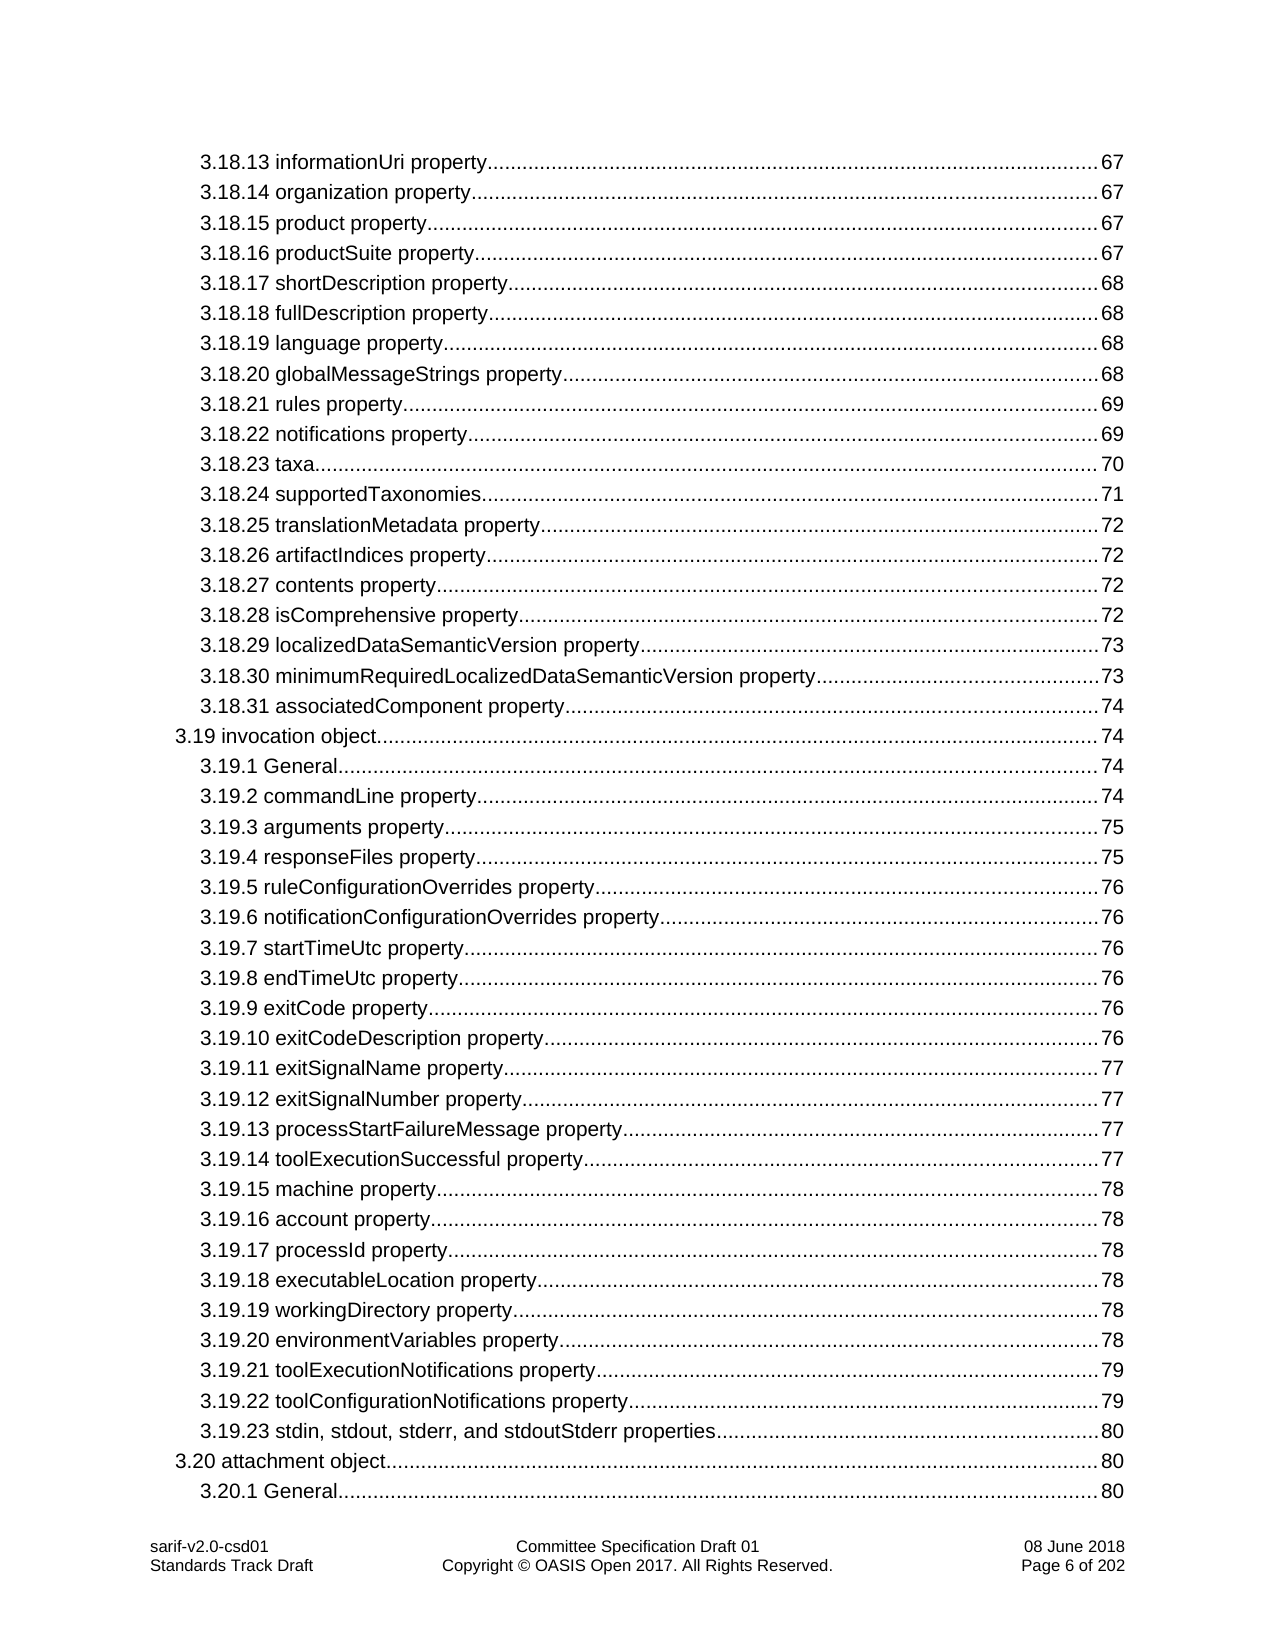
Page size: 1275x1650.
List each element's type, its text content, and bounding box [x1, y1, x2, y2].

text 3.19.23 stdin, stdout, stderr, and stdoutStderr properties 80 [200, 1419, 1125, 1443]
text 3.18.29 localizedDataSemanticVersion property 73 [200, 633, 1125, 657]
text 3.19.11 exitSignalName property 77 [200, 1056, 1125, 1080]
text 3.18.30 minimumRequiredLocalizedDataSemanticVersion property 73 [200, 663, 1125, 687]
text 3.19.12 exitSignalNumber property 77 [200, 1086, 1125, 1110]
text 3.19.2 commandLine property 74 [200, 784, 1125, 808]
text 3.18.22 notifications property 69 [200, 422, 1125, 446]
text 3.19.22 toolConfigurationNotifications property 79 [200, 1388, 1125, 1412]
text 3.19.10 exitCodeDescription property 76 [200, 1026, 1125, 1050]
text 3.19 invocation object 74 [175, 724, 1125, 748]
text 3.19.16 account property 78 [200, 1207, 1125, 1231]
text 3.18.28 isComprehensive property 72 [200, 603, 1125, 627]
text 3.19.18 executableLocation property 78 [200, 1268, 1125, 1292]
text 3.19.5 ruleConfigurationOverrides property 76 [200, 875, 1125, 899]
text 3.18.14 organization property 67 [200, 180, 1125, 204]
text 3.20.1 General 80 [200, 1479, 1125, 1503]
text 3.19.8 endTimeUtc property 76 [200, 966, 1125, 989]
text 3.20 attachment object 80 [175, 1449, 1125, 1473]
text 3.19.14 toolExecutionSuccessful property 77 [200, 1147, 1125, 1171]
text 3.19.20 environmentVariables property 78 [200, 1328, 1125, 1352]
text 3.18.17 shortDescription property 68 [200, 271, 1125, 295]
text 3.19.6 notificationConfigurationOverrides property 76 [200, 905, 1125, 929]
text 3.18.16 productSuite property 67 [200, 241, 1125, 264]
text 3.18.24 supportedTaxonomies 71 [200, 482, 1125, 506]
text 3.18.23 taxa 70 [200, 452, 1125, 476]
text 3.18.31 associatedComponent property 74 [200, 694, 1125, 718]
text 3.19.3 arguments property 75 [200, 814, 1125, 838]
text 3.19.17 processId property 78 [200, 1237, 1125, 1261]
text 3.19.13 processStartFailureMessage property 77 [200, 1117, 1125, 1141]
text 3.18.20 globalMessageStrings property 68 [200, 361, 1125, 385]
text 3.19.7 startTimeUtc property 76 [200, 935, 1125, 959]
text 3.18.26 artifactIndices property 72 [200, 543, 1125, 567]
text 3.18.25 translationMetadata property 72 [200, 512, 1125, 536]
text 3.19.1 General 74 [200, 754, 1125, 778]
text 3.19.19 workingDirectory property 78 [200, 1298, 1125, 1322]
text 3.19.15 machine property 78 [200, 1177, 1125, 1201]
text 3.18.27 contents property 72 [200, 573, 1125, 597]
text 3.18.15 product property 67 [200, 210, 1125, 234]
text 3.18.13 informationUri property 67 [200, 150, 1125, 174]
text 3.19.9 exitCode property 76 [200, 996, 1125, 1020]
text 3.19.4 responseFiles property 75 [200, 845, 1125, 869]
text 3.18.19 language property 68 [200, 331, 1125, 355]
text 3.19.21 toolExecutionNotifications property 79 [200, 1358, 1125, 1382]
text 3.18.21 rules property 69 [200, 392, 1125, 416]
text 3.18.18 fullDescription property 68 [200, 301, 1125, 325]
